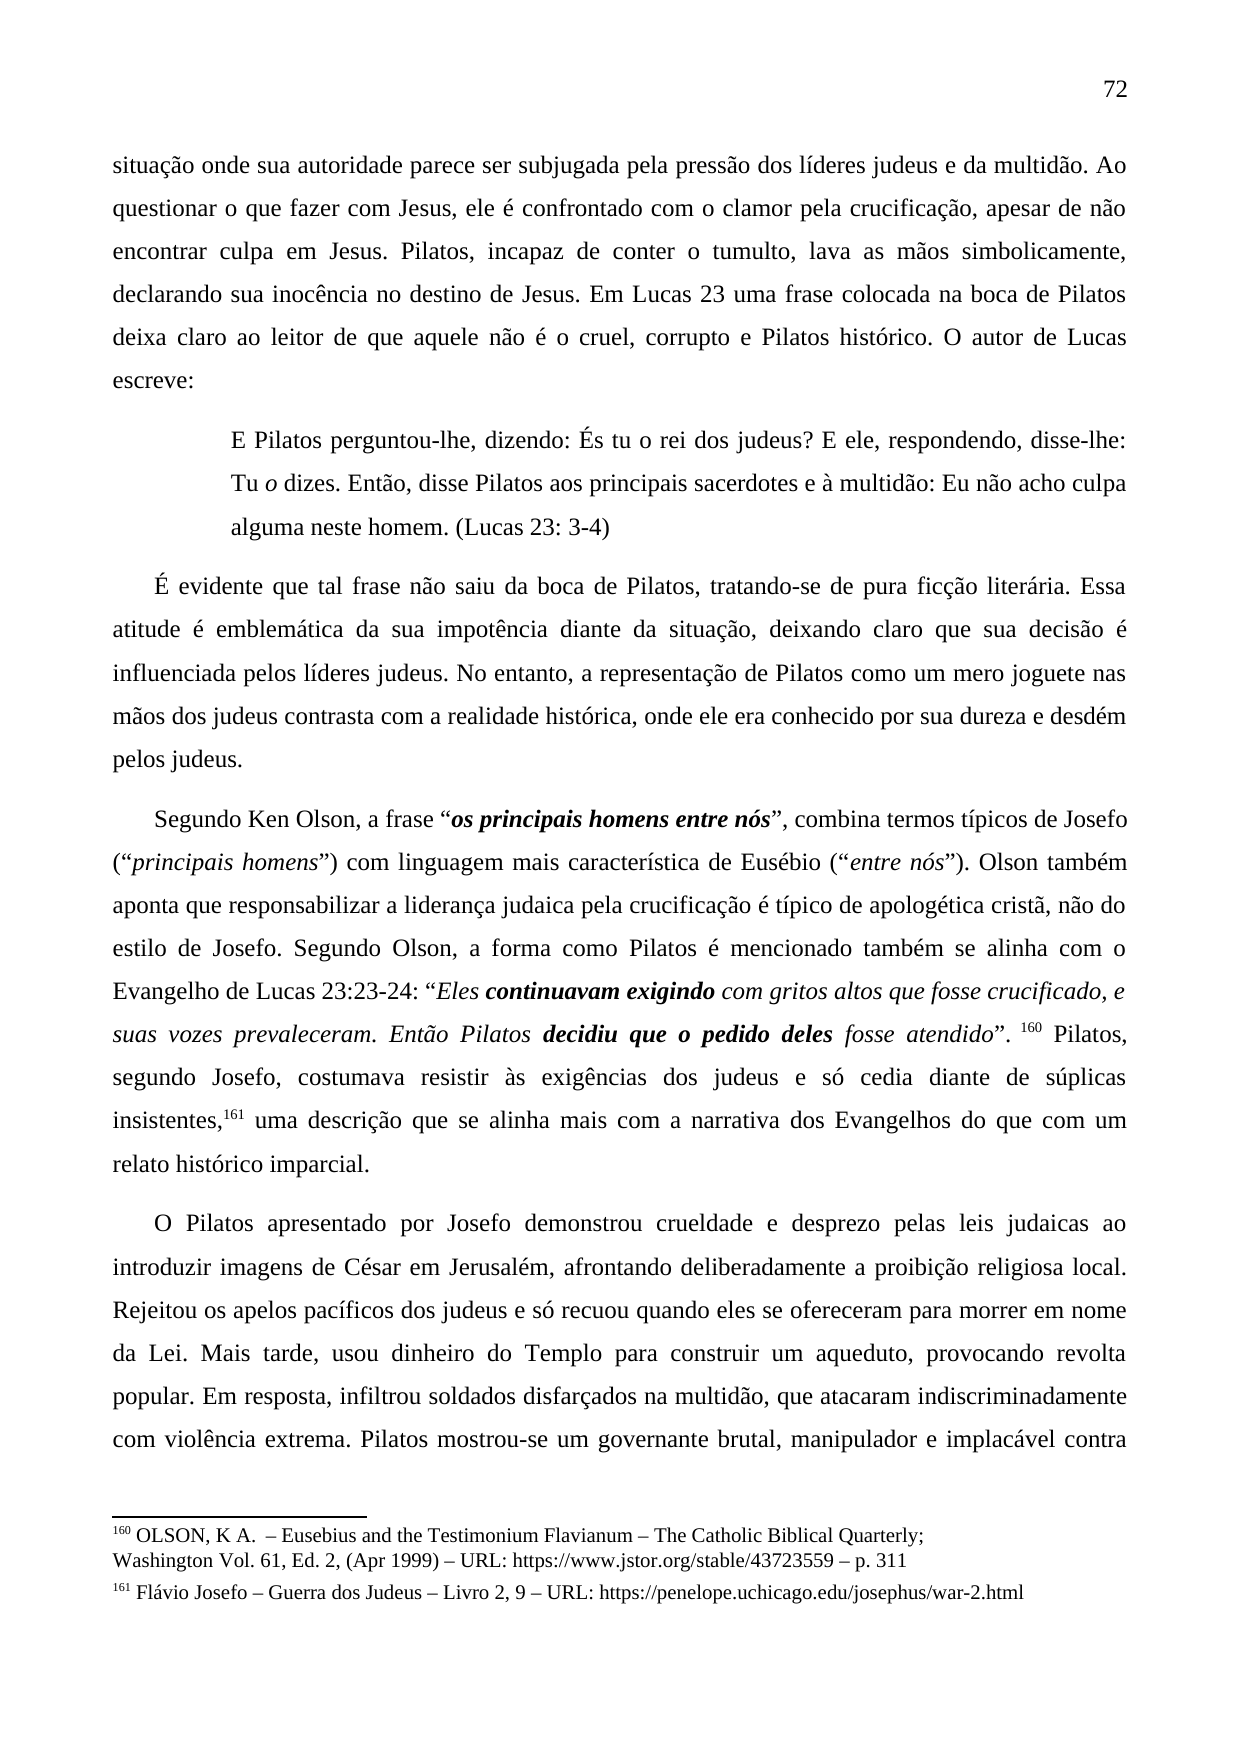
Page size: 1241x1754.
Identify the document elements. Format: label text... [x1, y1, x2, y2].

text É evidente que tal frase não saiu da boca de Pilatos, tratando-se de pura ficção literária. Essa atitude é emblemática da sua impotência diante da situação, deixando claro que sua decisão é influenciada pelos líderes judeus. No entanto, a representação de Pilatos como um mero joguete nas mãos dos judeus contrasta com a realidade histórica, onde ele era conhecido por sua dureza e desdém pelos judeus. [112, 571, 1128, 773]
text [112, 1208, 1128, 1453]
text E Pilatos perguntou-lhe, dizendo: És tu o rei dos judeus? E ele, respondendo, disse-lhe: Tu o dizes. Então, disse Pilatos aos principais sacerdotes e à multidão: Eu não acho culpa alguma neste homem. (Lucas 23: 3-4) [231, 425, 1128, 540]
text Segundo Ken Olson, a frase “os principais homens entre nós”, combina termos típicos de Josefo (“principais homens”) com linguagem mais característica de Eusébio (“entre nós”). Olson também aponta que responsabilizar a liderança judaica pela crucificação é típico de apologética cristã, não do estilo de Josefo. Segundo Olson, a forma como Pilatos é mencionado também se alinha com o Evangelho de Lucas 23:23-24: “Eles continuavam exigindo com gritos altos que fosse crucificado, e suas vozes prevaleceram. Então Pilatos decidiu que o pedido deles fosse atendido”. Pilatos, segundo Josefo, costumava resistir às exigências dos judeus e só cedia diante de súplicas insistentes, uma descrição que se alinha mais com a narrativa dos Evangelhos do que com um relato histórico imparcial. [112, 804, 1128, 1177]
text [112, 150, 1128, 394]
